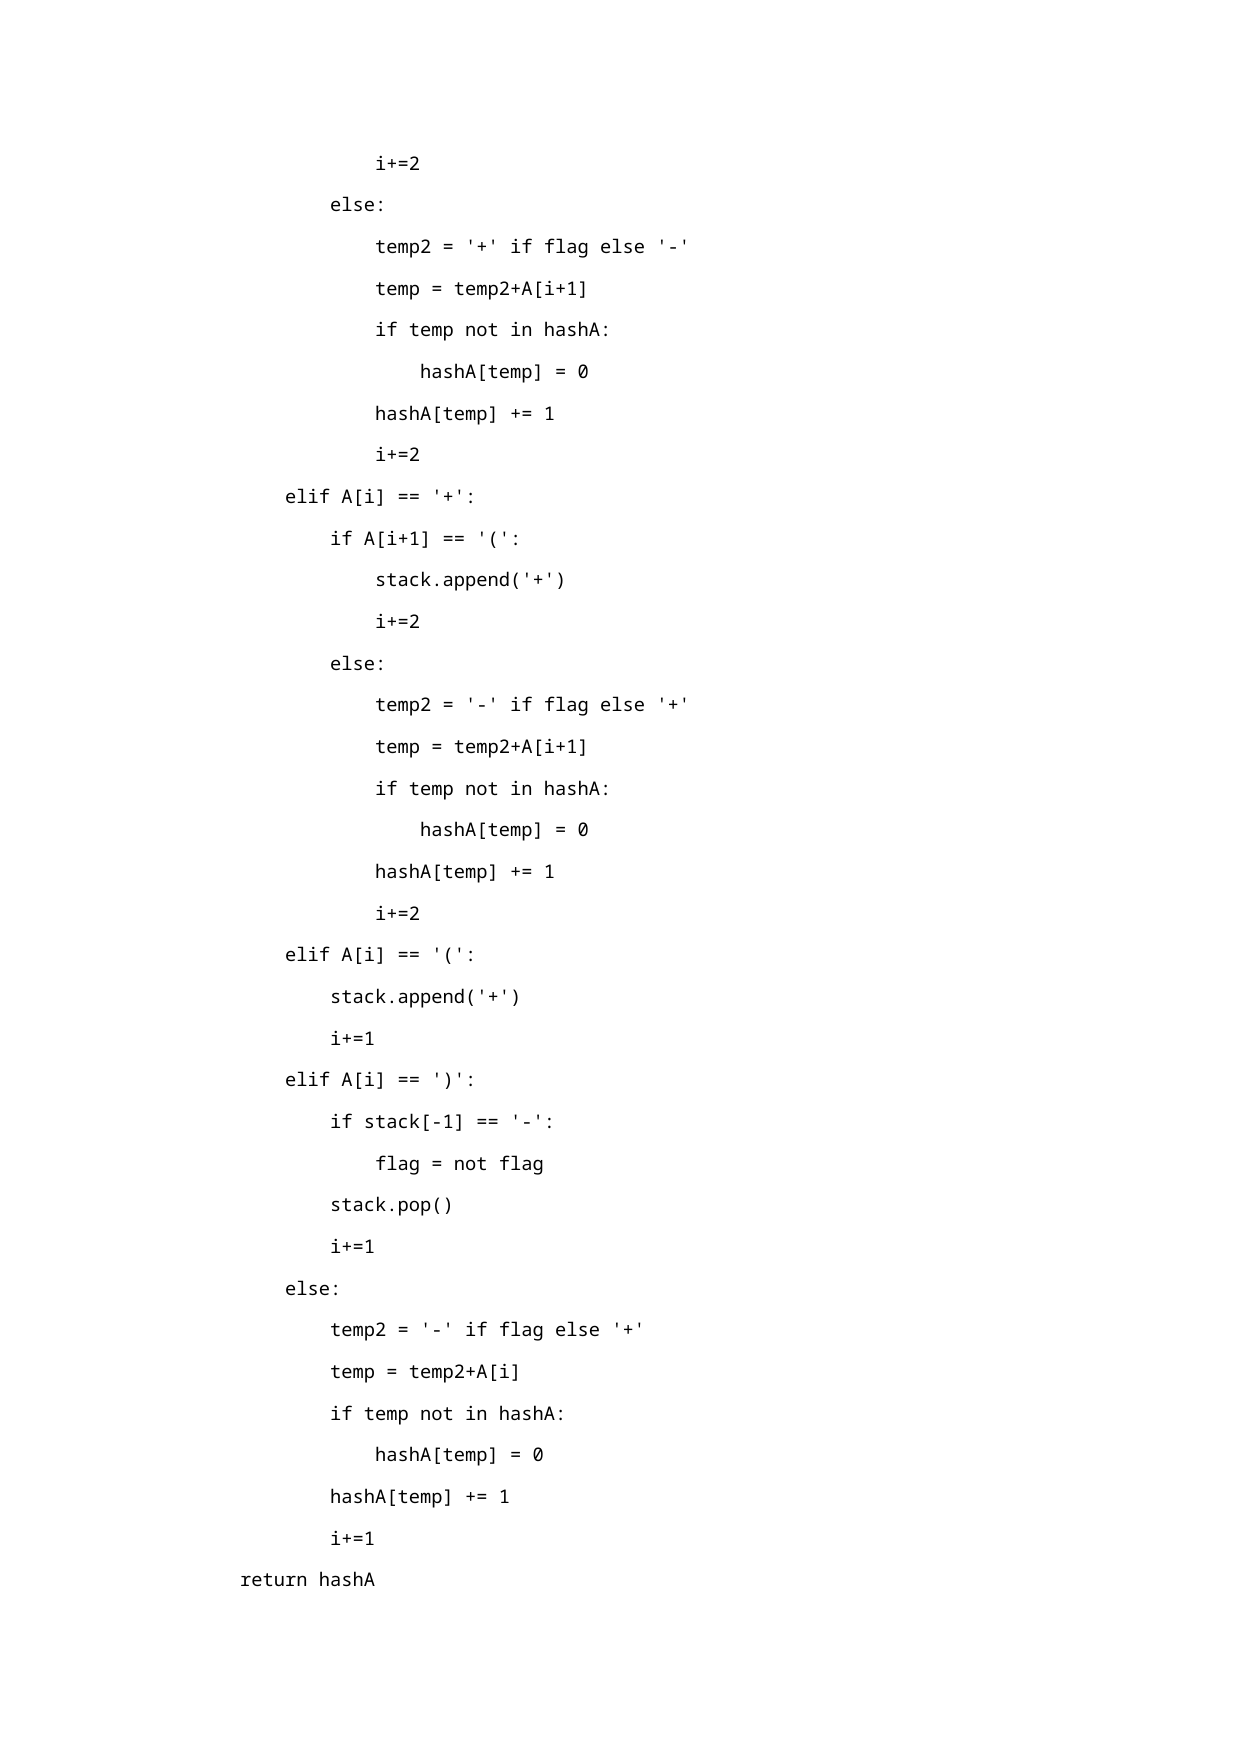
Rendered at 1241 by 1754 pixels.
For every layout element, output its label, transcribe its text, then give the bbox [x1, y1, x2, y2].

text temp = temp2+A[i+1] [150, 275, 1090, 300]
text stack.pop() [150, 1192, 1090, 1217]
text hashA[temp] += 1 [150, 858, 1090, 883]
text temp = temp2+A[i] [150, 1358, 1090, 1383]
text temp = temp2+A[i+1] [150, 733, 1090, 758]
text i+=2 [150, 608, 1090, 633]
text elif A[i] == ')': [150, 1067, 1090, 1092]
text i+=2 [150, 442, 1090, 467]
text elif A[i] == '(': [150, 942, 1090, 967]
text i+=1 [150, 1233, 1090, 1258]
text elif A[i] == '+': [150, 483, 1090, 508]
text hashA[temp] += 1 [150, 1483, 1090, 1508]
text temp2 = '-' if flag else '+' [150, 692, 1090, 717]
text temp2 = '+' if flag else '-' [150, 233, 1090, 258]
text stack.append('+') [150, 567, 1090, 592]
text stack.append('+') [150, 983, 1090, 1008]
text else: [150, 1275, 1090, 1300]
text if A[i+1] == '(': [150, 525, 1090, 550]
text return hashA [150, 1567, 1090, 1592]
text temp2 = '-' if flag else '+' [150, 1317, 1090, 1342]
text if temp not in hashA: [150, 317, 1090, 342]
text hashA[temp] = 0 [150, 1442, 1090, 1467]
text hashA[temp] += 1 [150, 400, 1090, 425]
text i+=2 [150, 900, 1090, 925]
text if temp not in hashA: [150, 775, 1090, 800]
text if stack[-1] == '-': [150, 1108, 1090, 1133]
text i+=1 [150, 1025, 1090, 1050]
text hashA[temp] = 0 [150, 358, 1090, 383]
text flag = not flag [150, 1150, 1090, 1175]
text hashA[temp] = 0 [150, 817, 1090, 842]
text else: [150, 192, 1090, 217]
text i+=2 [150, 150, 1090, 175]
text else: [150, 650, 1090, 675]
text i+=1 [150, 1525, 1090, 1550]
text if temp not in hashA: [150, 1400, 1090, 1425]
